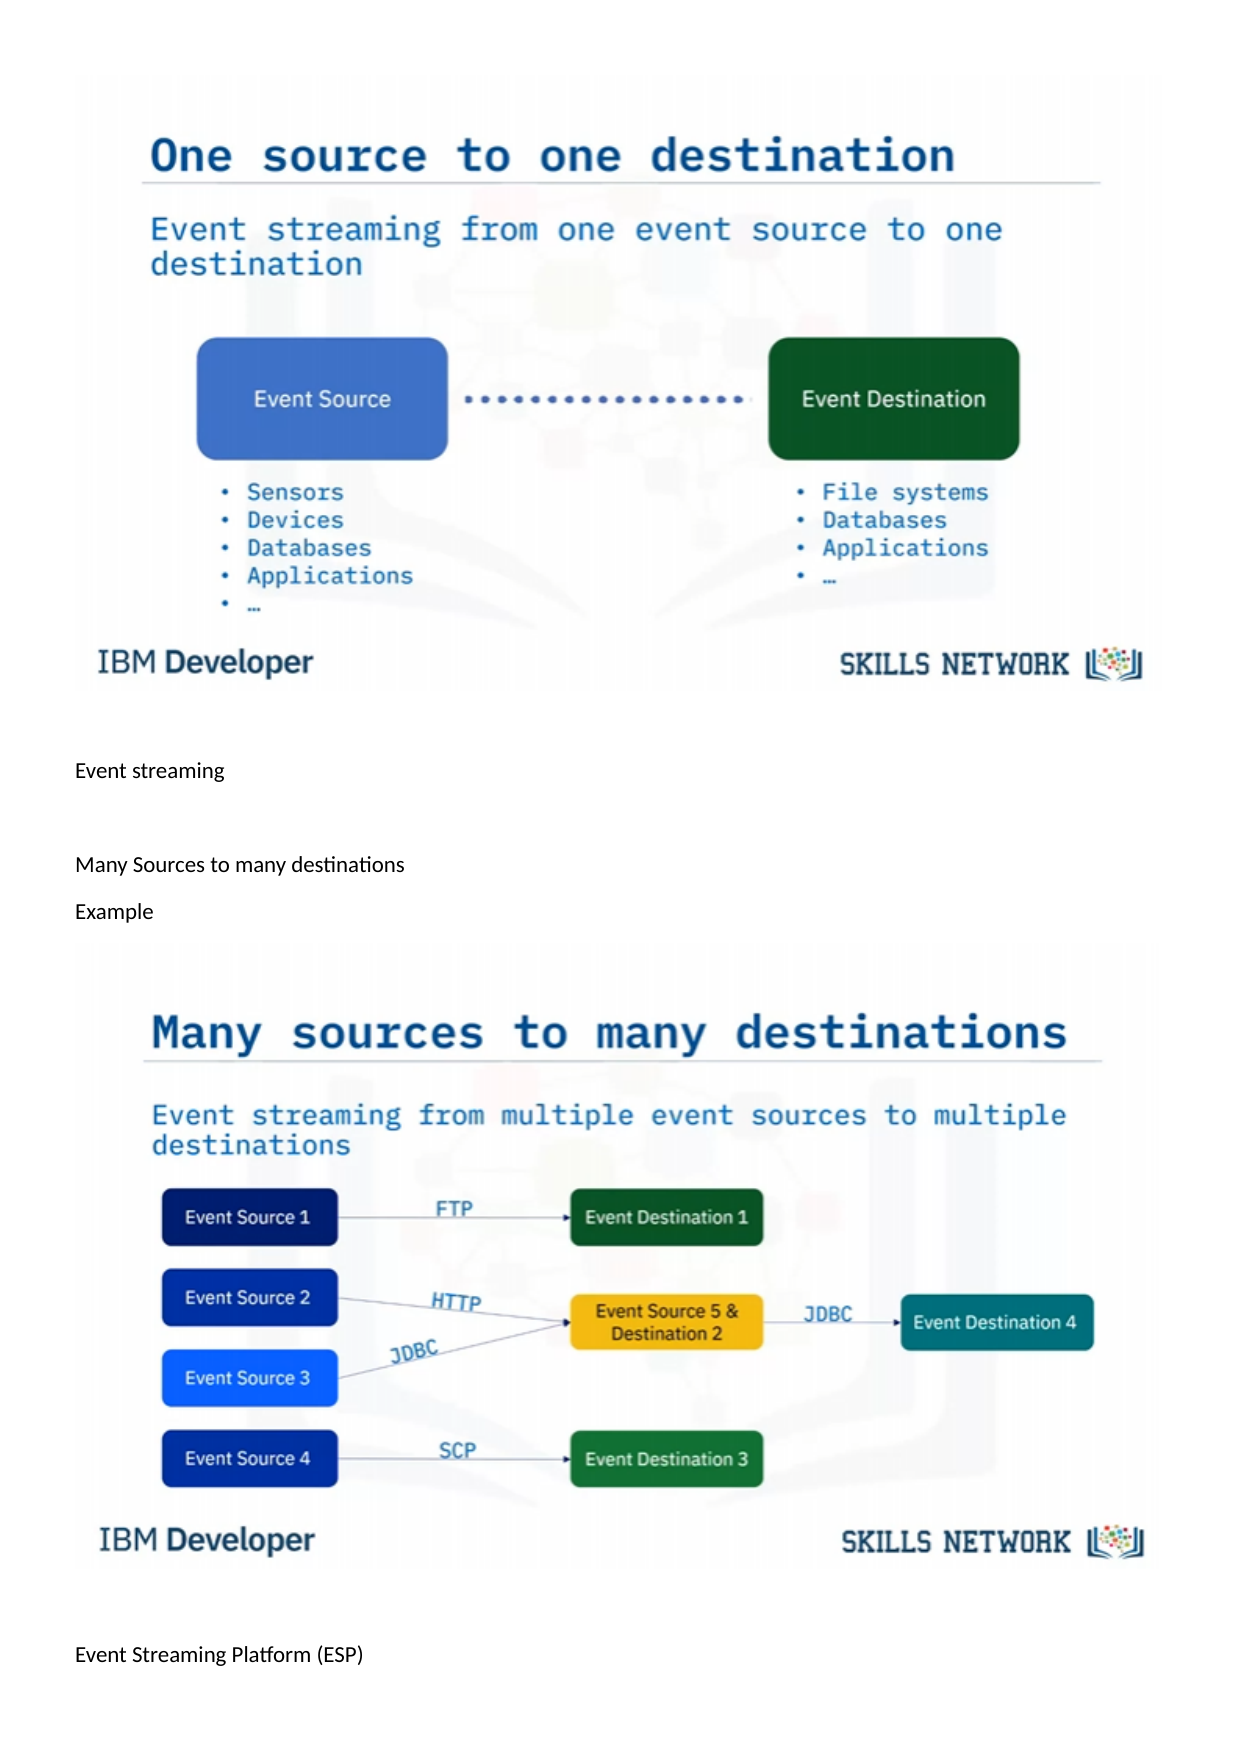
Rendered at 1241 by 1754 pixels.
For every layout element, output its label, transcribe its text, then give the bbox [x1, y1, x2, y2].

picture [75, 75, 1163, 691]
text Many Sources to many destinations [75, 850, 1165, 878]
text Example [75, 897, 1165, 925]
text Event streaming [75, 756, 1165, 784]
text Event Streaming Platform (ESP) [75, 1641, 1165, 1669]
picture [75, 943, 1160, 1575]
